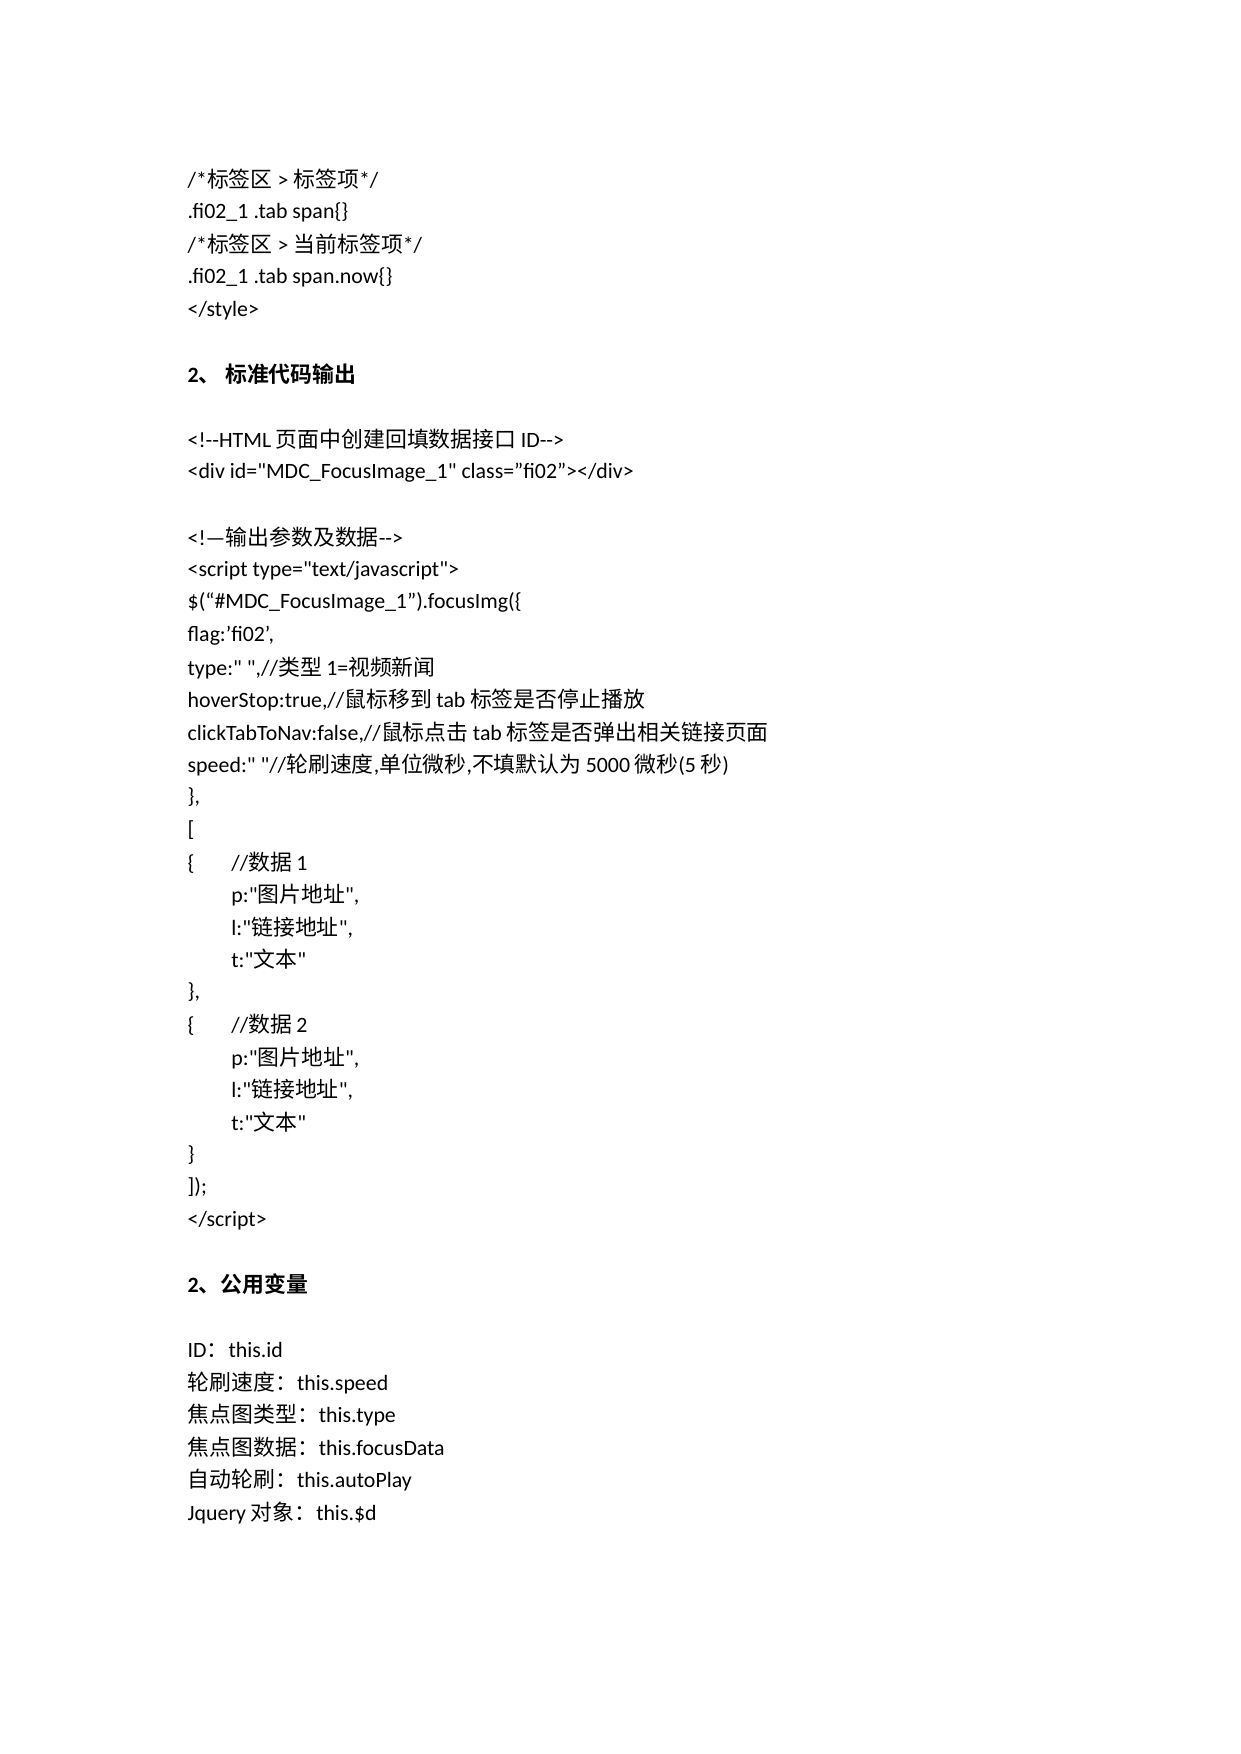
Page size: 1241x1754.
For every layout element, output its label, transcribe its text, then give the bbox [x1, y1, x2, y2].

text t:"文本" [187, 942, 1053, 974]
text </style> [187, 292, 1053, 324]
text <div id="MDC_FocusImage_1" class=”fi02”></div> [187, 454, 1053, 487]
text <!—输出参数及数据--> [187, 519, 1053, 552]
text 自动轮刷：this.autoPlay [187, 1462, 1053, 1494]
text 2、公用变量 [187, 1267, 1053, 1299]
text type:" ",//类型1=视频新闻 [187, 649, 1053, 682]
text hoverStop:true,//鼠标移到tab标签是否停止播放 [187, 682, 1053, 714]
list 标准代码输出 [187, 357, 1053, 389]
text ]); [187, 1169, 1053, 1202]
text { //数据2 [187, 1007, 1053, 1039]
text .fi02_1 .tab span{} [187, 194, 1053, 227]
text </script> [187, 1202, 1053, 1234]
text l:"链接地址", [187, 1072, 1053, 1104]
text 轮刷速度：this.speed [187, 1364, 1053, 1397]
text { //数据1 [187, 844, 1053, 877]
text 焦点图数据：this.focusData [187, 1429, 1053, 1462]
text .fi02_1 .tab span.now{} [187, 259, 1053, 292]
text [ [187, 812, 1053, 844]
text $(“#MDC_FocusImage_1”).focusImg({ [187, 584, 1053, 617]
text }, [187, 779, 1053, 812]
text t:"文本" [187, 1104, 1053, 1137]
text ID：this.id [187, 1332, 1053, 1364]
text speed:" "//轮刷速度,单位微秒,不填默认为5000微秒(5秒) [187, 747, 1053, 779]
text } [187, 1137, 1053, 1169]
text Jquery对象：this.$d [187, 1494, 1053, 1527]
text p:"图片地址", [187, 1039, 1053, 1072]
text /*标签区 > 标签项*/ [187, 162, 1053, 194]
text /*标签区 > 当前标签项*/ [187, 227, 1053, 259]
text 焦点图类型：this.type [187, 1397, 1053, 1429]
text flag:’fi02’, [187, 617, 1053, 649]
text clickTabToNav:false,//鼠标点击tab标签是否弹出相关链接页面 [187, 714, 1053, 747]
text p:"图片地址", [187, 877, 1053, 909]
text l:"链接地址", [187, 909, 1053, 942]
text }, [187, 974, 1053, 1007]
text <script type="text/javascript"> [187, 552, 1053, 584]
text <!--HTML页面中创建回填数据接口ID--> [187, 422, 1053, 454]
